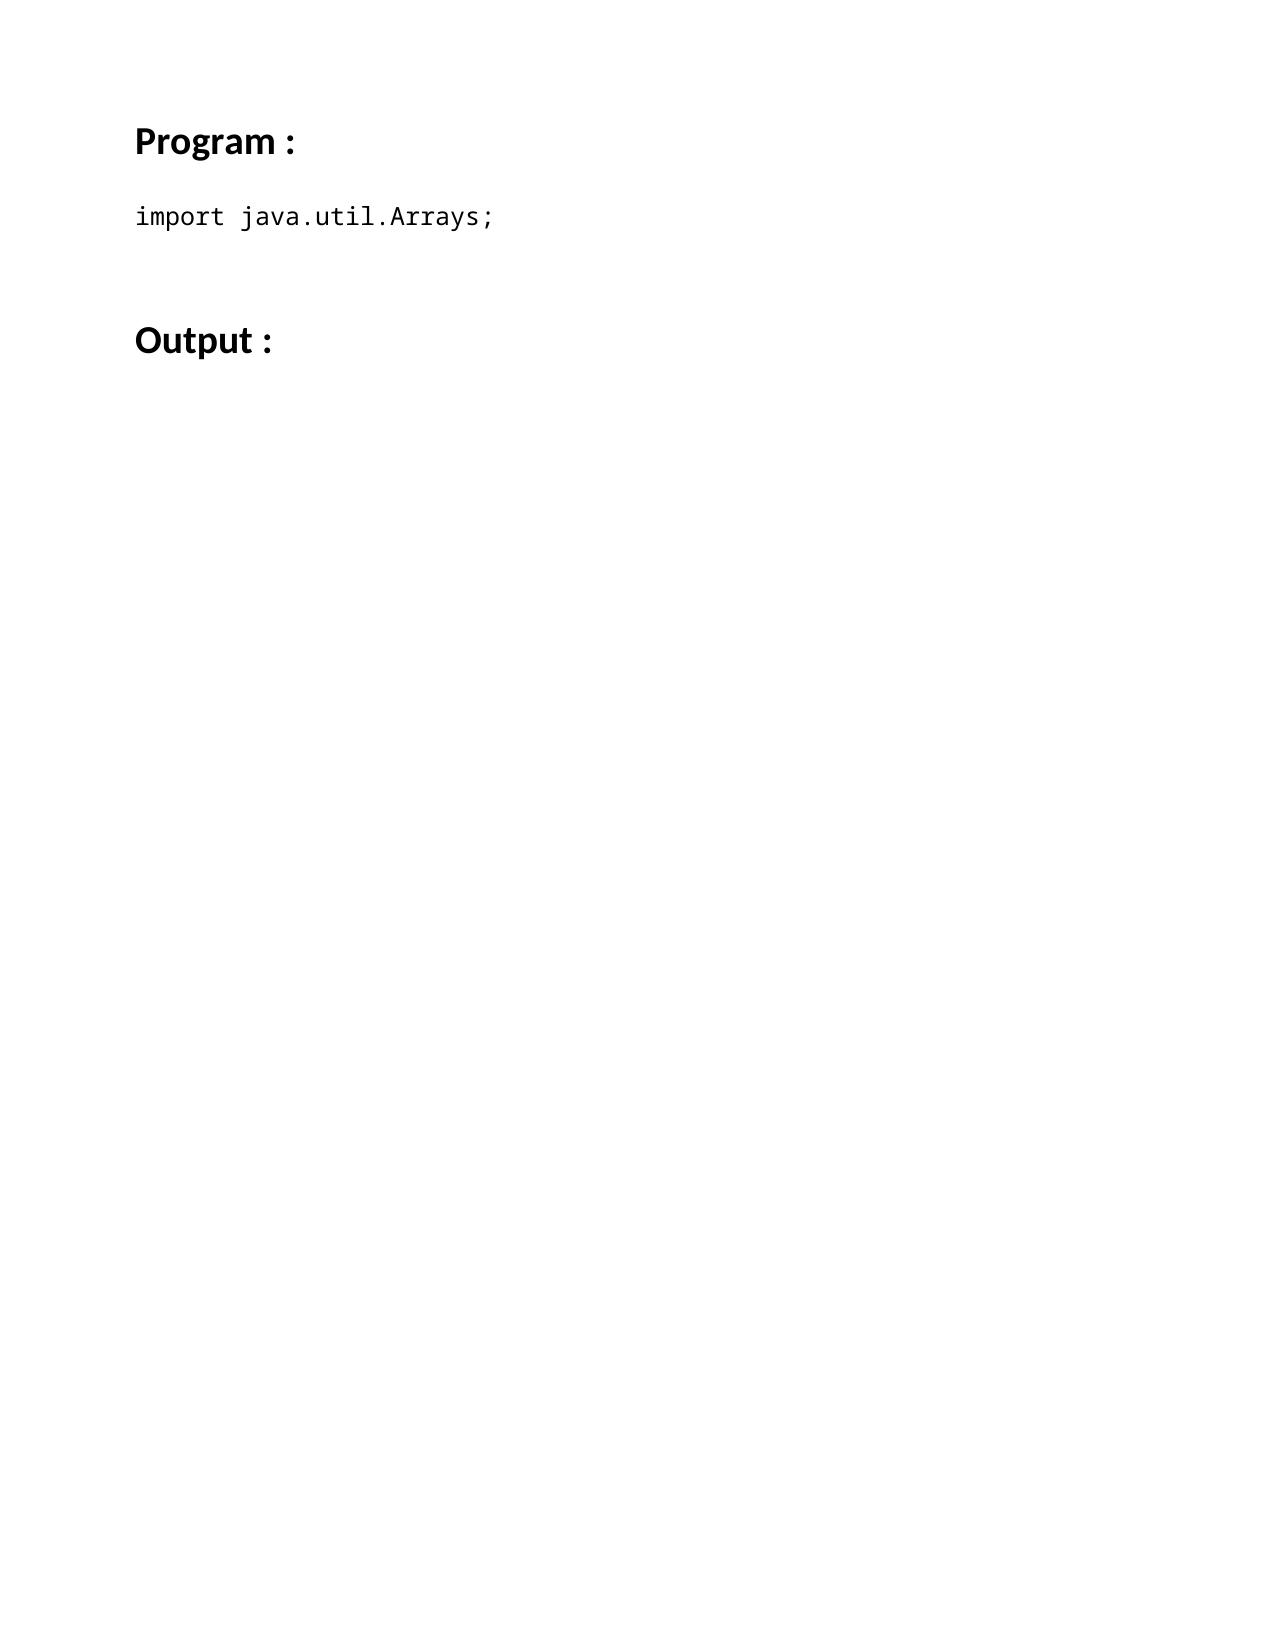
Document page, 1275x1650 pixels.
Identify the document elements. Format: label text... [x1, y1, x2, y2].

text import java.util.Arrays; [135, 198, 1200, 232]
text Output : [135, 314, 1200, 363]
text Program : [135, 116, 1200, 164]
